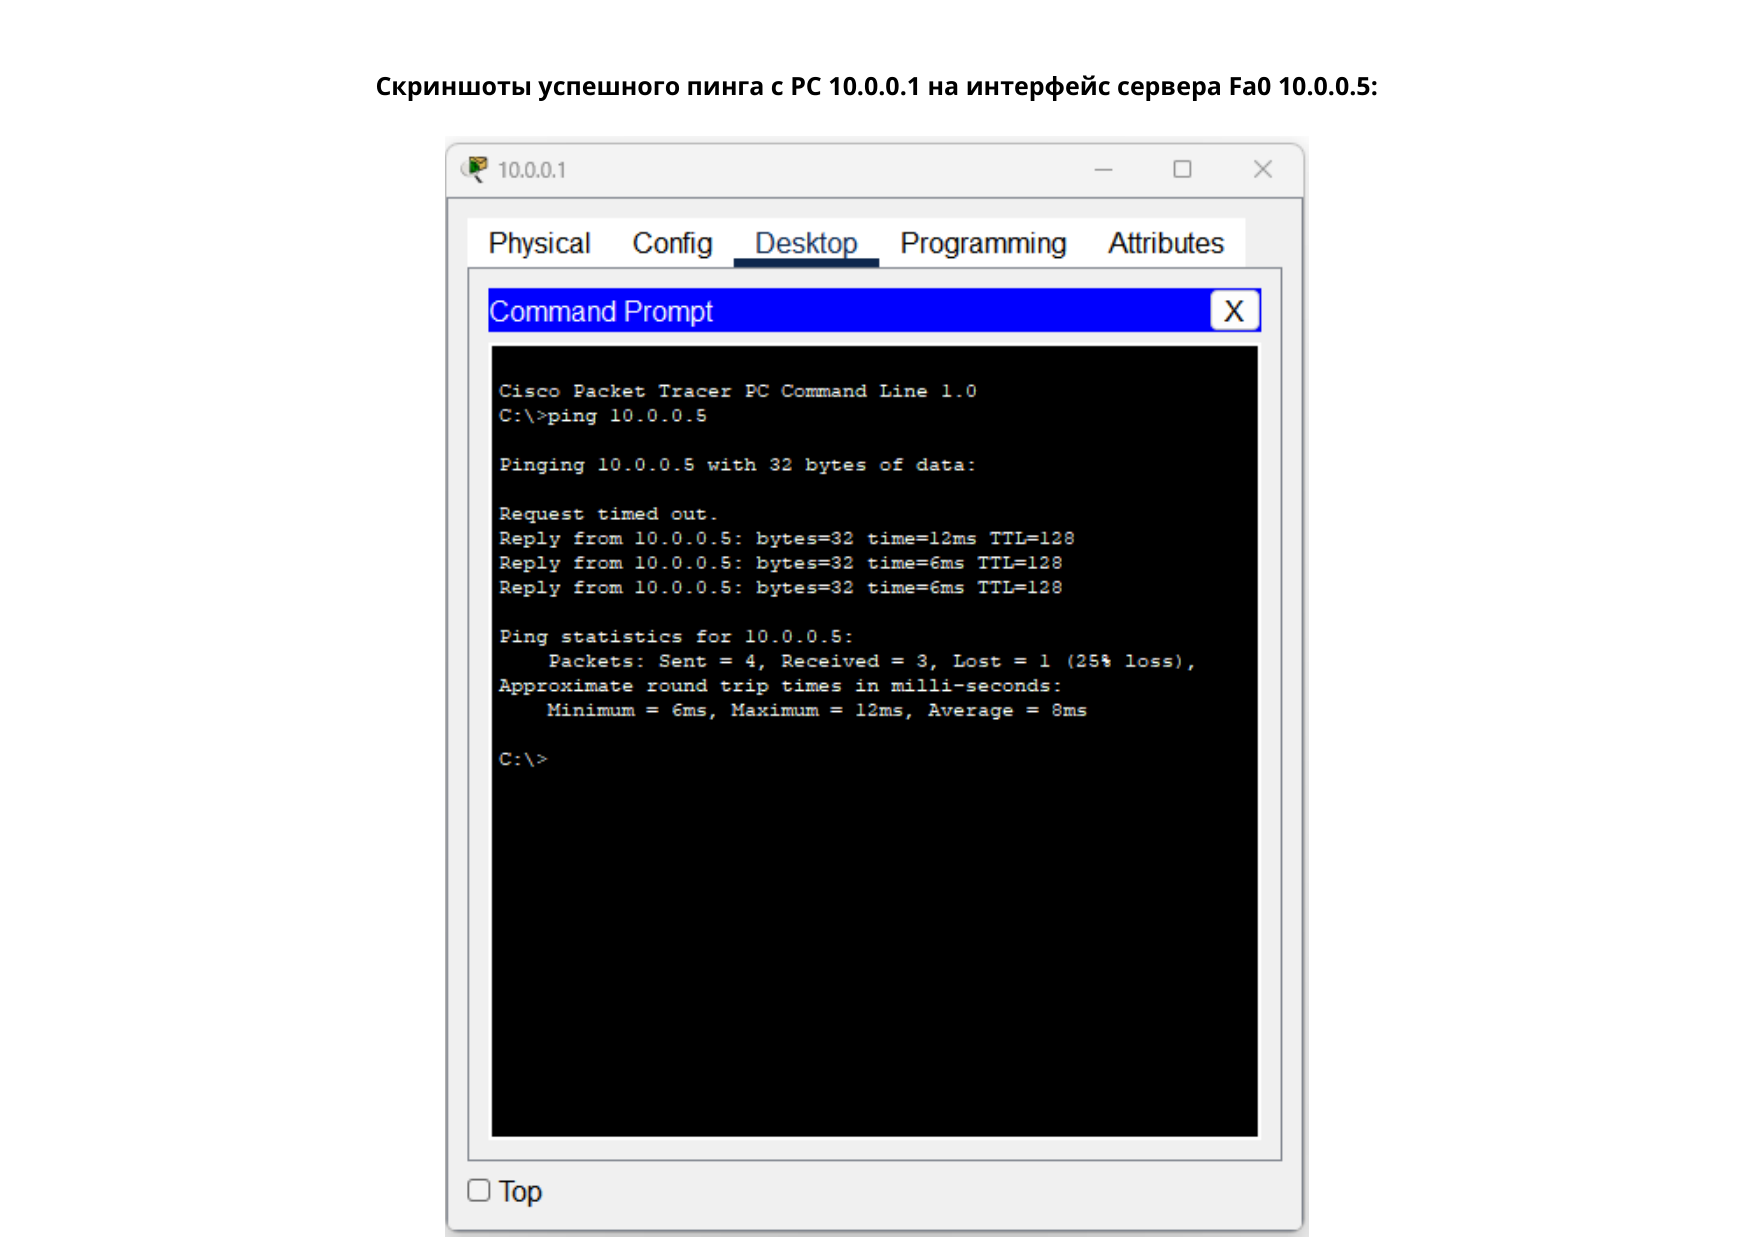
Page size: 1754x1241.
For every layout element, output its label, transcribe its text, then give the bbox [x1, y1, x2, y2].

picture [445, 136, 1309, 1237]
text Скриншоты успешного пинга с РС 10.0.0.1 на интерфейс сервера Fa0 10.0.0.5: [0, 68, 1754, 102]
